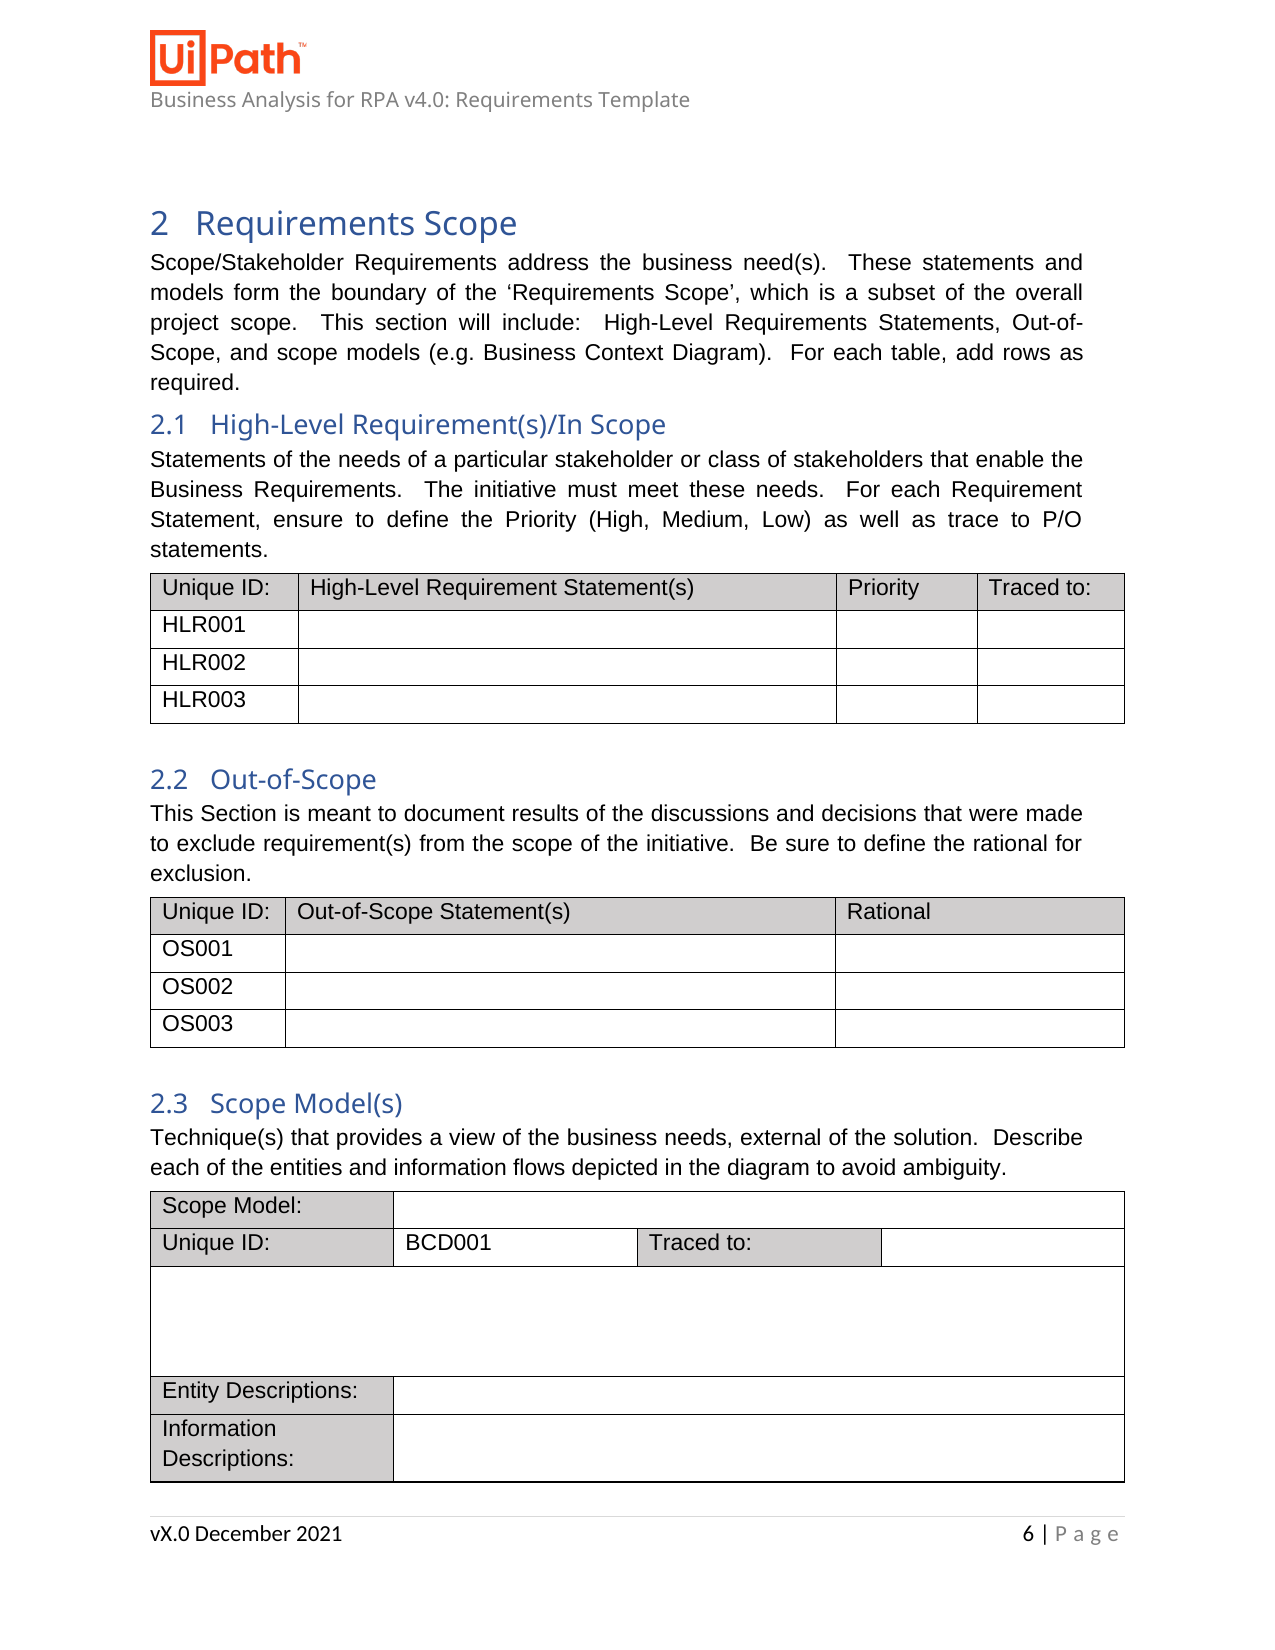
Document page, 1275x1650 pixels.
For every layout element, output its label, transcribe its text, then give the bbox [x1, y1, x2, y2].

table_cell [882, 1229, 1124, 1266]
text This Section is meant to document results of the discussions and decisions that were made to exclude requirement(s) from the scope of the initiative. Be sure to define the rational for exclusion. [150, 800, 1084, 887]
subtitle High-Level Requirement(s)/In Scope [150, 406, 1125, 443]
subtitle Out-of-Scope [150, 760, 1125, 797]
picture [150, 30, 307, 86]
subtitle Requirements Scope [150, 199, 1125, 245]
table_cell [836, 935, 1124, 972]
table_cell Entity Descriptions: [151, 1377, 393, 1414]
table_cell Unique ID: [151, 1229, 393, 1266]
table_cell [836, 1010, 1124, 1047]
table_header Out-of-Scope Statement(s) [286, 898, 835, 934]
table_cell [286, 1010, 835, 1047]
table_cell [978, 686, 1124, 723]
table_cell [299, 611, 836, 648]
table_cell [286, 973, 835, 1009]
table_cell HLR003 [151, 686, 298, 723]
table_cell [837, 686, 977, 723]
table_header Rational [836, 898, 1124, 934]
text Statements of the needs of a particular stakeholder or class of stakeholders that enable the Business Requirements. The initiative must meet these needs. For each Requirement Statement, ensure to define the Priority (High, Medium, Low) as well as trace to P/O statements. [150, 446, 1084, 563]
table_cell [394, 1415, 1124, 1481]
table_header Unique ID: [151, 898, 285, 934]
table_cell [151, 1267, 1124, 1376]
table_cell OS001 [151, 935, 285, 972]
text Scope/Stakeholder Requirements address the business need(s). These statements and models form the boundary of the ‘Requirements Scope’, which is a subset of the overall project scope. This section will include: High-Level Requirements Statements, Out-of-Scope, and scope models (e.g. Business Context Diagram). For each table, add rows as required. [150, 248, 1084, 396]
table_cell [837, 649, 977, 685]
table_cell HLR001 [151, 611, 298, 648]
text Technique(s) that provides a view of the business needs, external of the solution. Describe each of the entities and information flows depicted in the diagram to avoid ambiguity. [150, 1124, 1084, 1181]
table_header Traced to: [978, 574, 1124, 610]
table_header Priority [837, 574, 977, 610]
table_header High-Level Requirement Statement(s) [299, 574, 836, 610]
subtitle Scope Model(s) [150, 1084, 1125, 1121]
table_cell [299, 649, 836, 685]
table_cell [299, 686, 836, 723]
table_cell [286, 935, 835, 972]
table_cell OS003 [151, 1010, 285, 1047]
table_cell [836, 973, 1124, 1009]
table_cell Information Descriptions: [151, 1415, 393, 1481]
table_header Unique ID: [151, 574, 298, 610]
table_header Scope Model: [151, 1192, 393, 1228]
table_cell [394, 1377, 1124, 1414]
table_cell OS002 [151, 973, 285, 1009]
table_cell [837, 611, 977, 648]
table_cell [978, 649, 1124, 685]
table_cell HLR002 [151, 649, 298, 685]
table_cell [978, 611, 1124, 648]
table_cell Traced to: [638, 1229, 881, 1266]
table_header [394, 1192, 1124, 1228]
table_cell BCD001 [394, 1229, 637, 1266]
